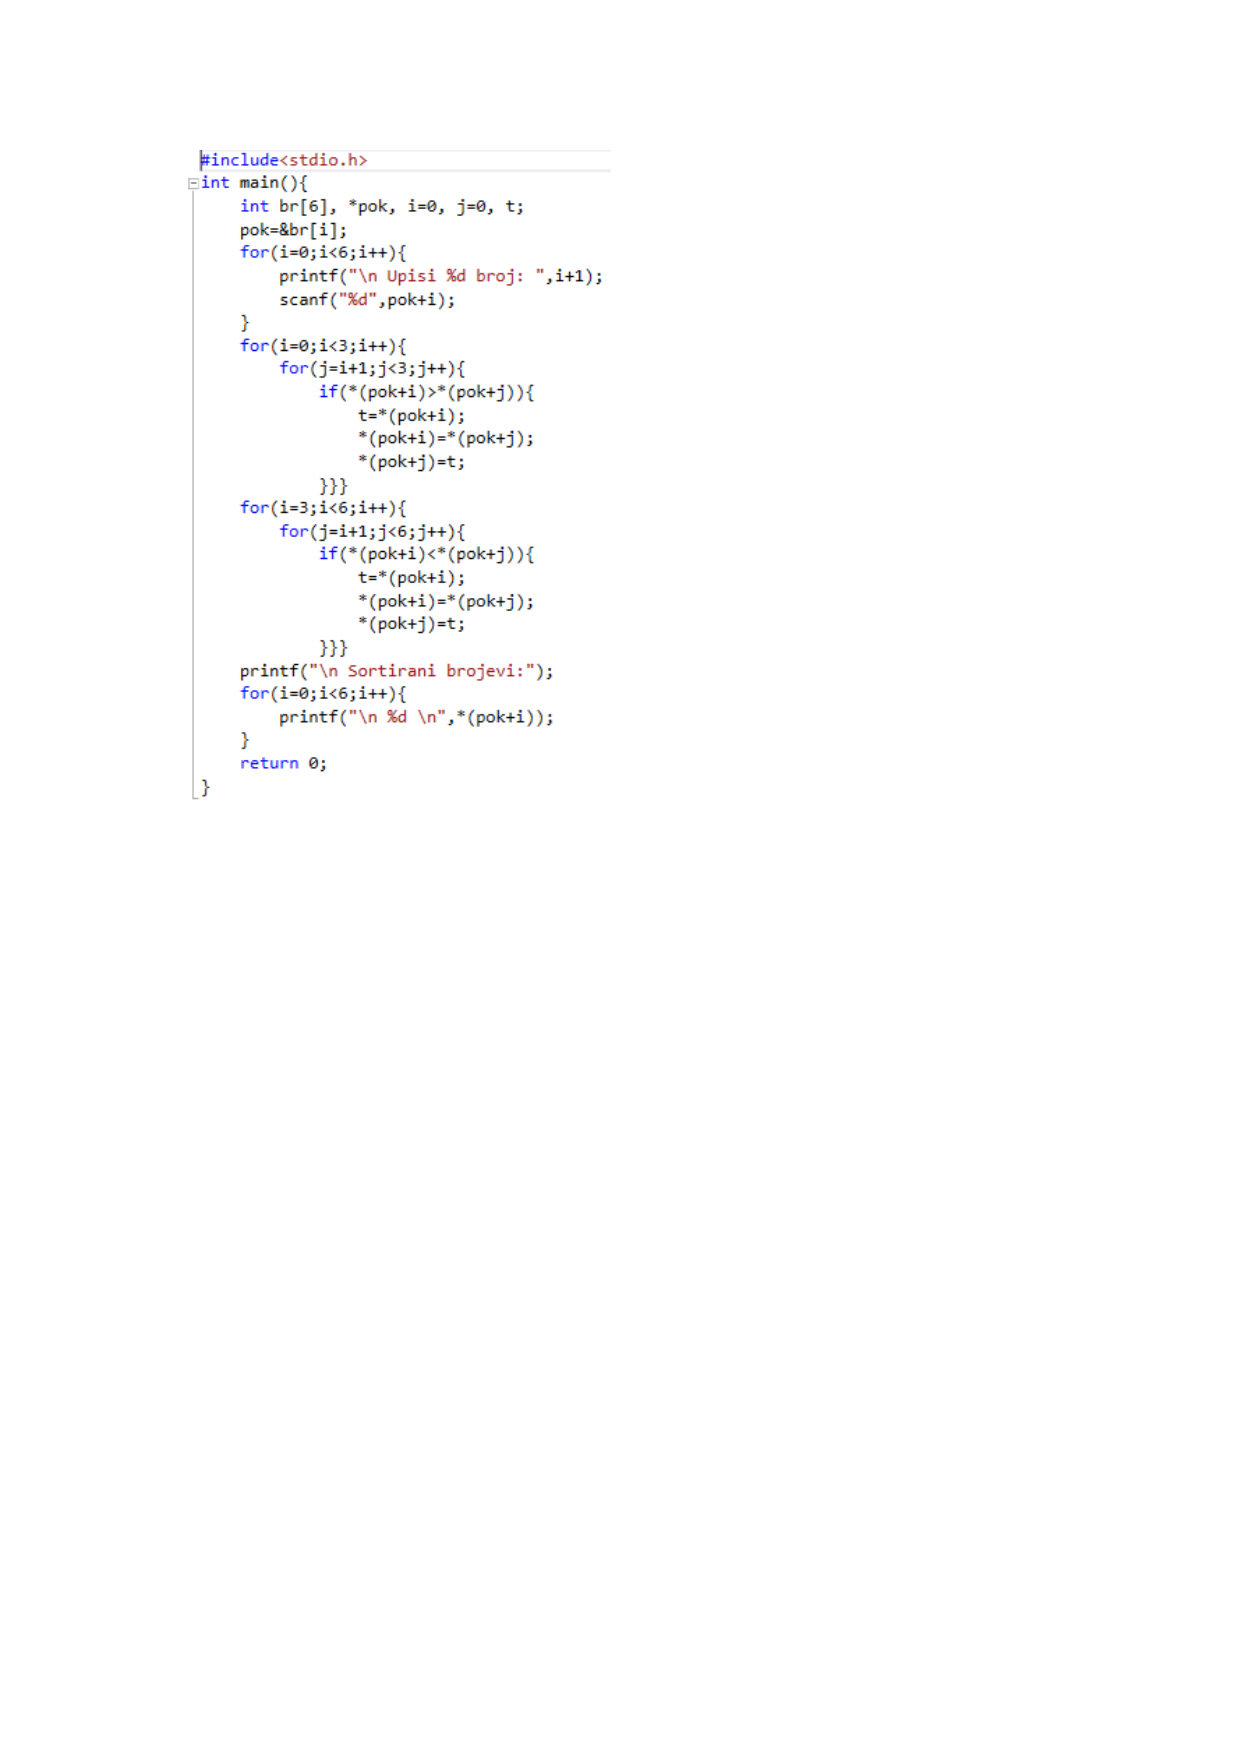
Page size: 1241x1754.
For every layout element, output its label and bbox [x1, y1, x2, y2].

picture [187, 150, 611, 805]
